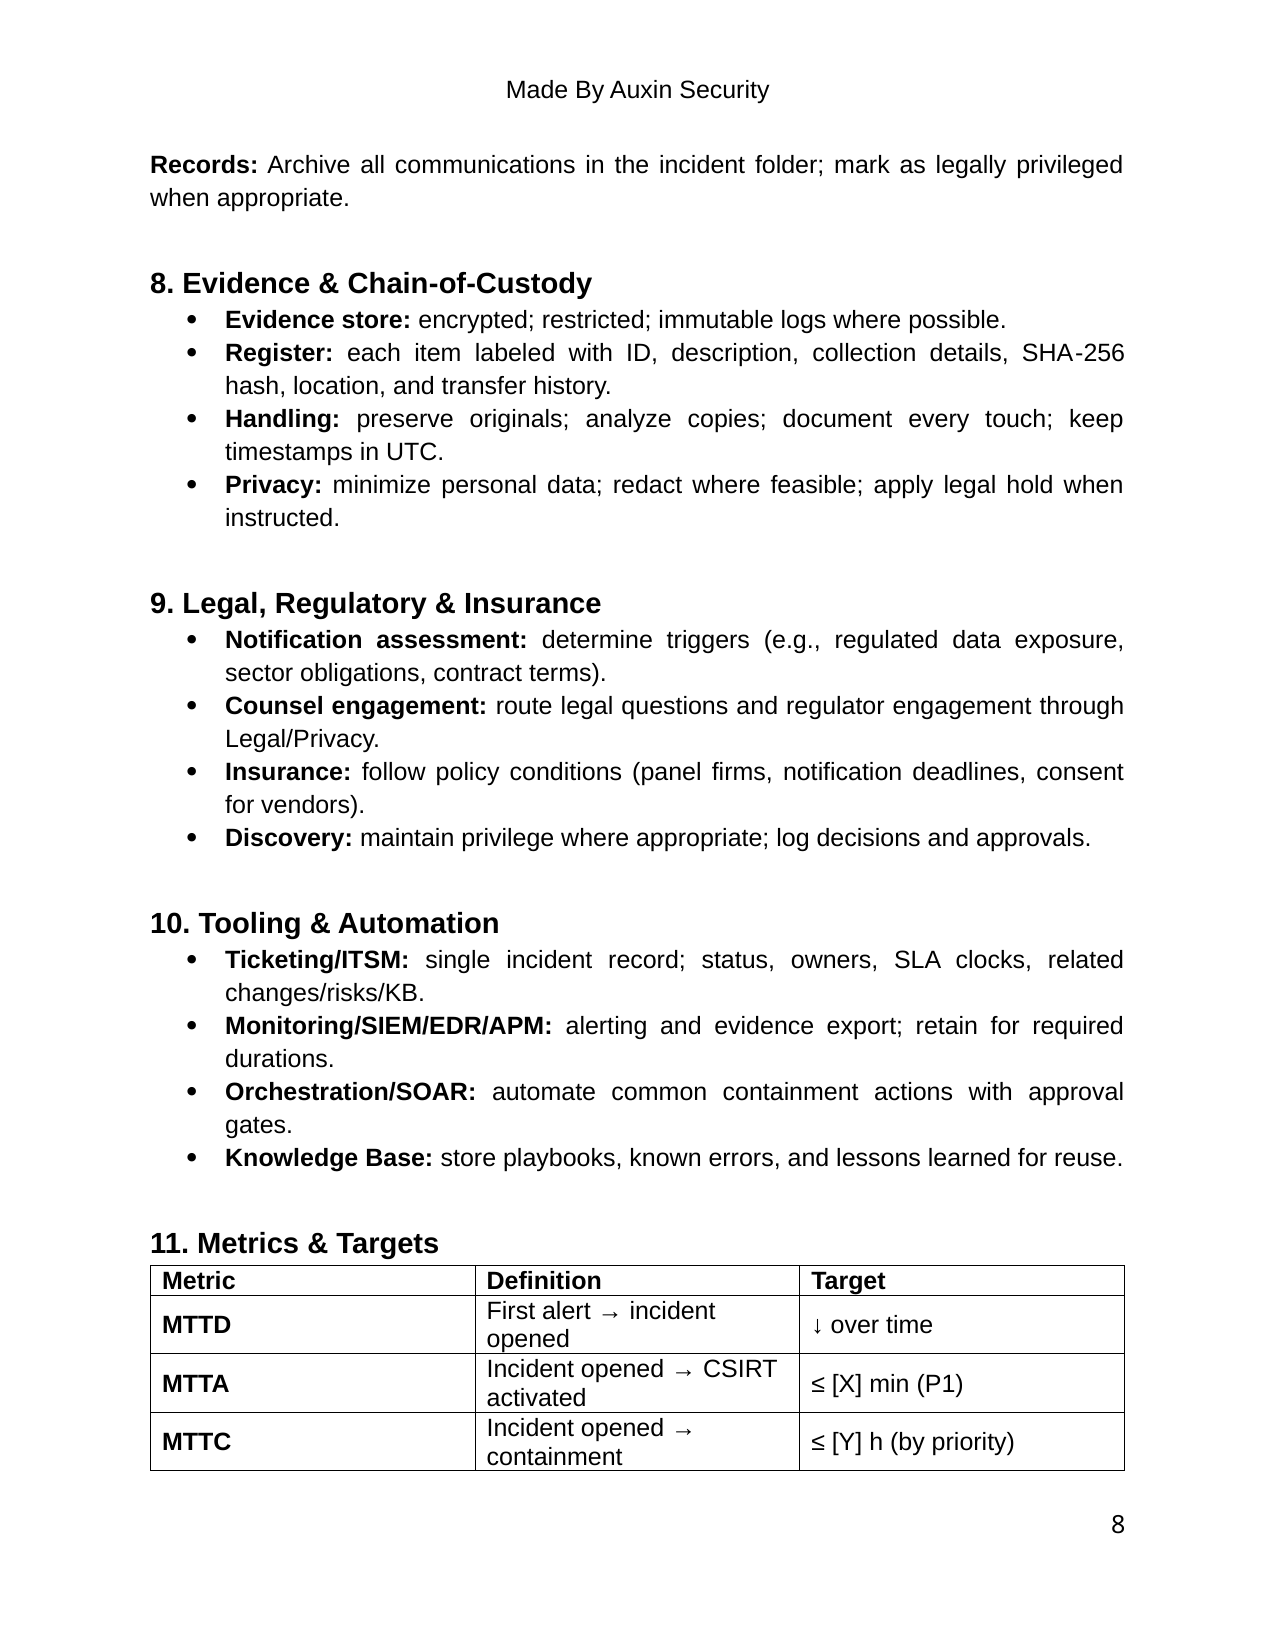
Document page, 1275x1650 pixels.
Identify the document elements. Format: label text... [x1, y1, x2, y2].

subtitle 11. Metrics & Targets [150, 1226, 1125, 1260]
table_header Target [800, 1266, 1124, 1295]
list Discovery: maintain privilege where appropriate; log decisions and approvals. [187, 823, 1125, 852]
list Ticketing/ITSM: single incident record; status, owners, SLA clocks, related changes/risks/KB. [187, 945, 1125, 1007]
table_cell ↓ over time [800, 1296, 1124, 1353]
list Evidence store: encrypted; restricted; immutable logs where possible. [187, 304, 1125, 333]
table_cell MTTA [151, 1354, 475, 1412]
list Knowledge Base: store playbooks, known errors, and lessons learned for reuse. [187, 1143, 1125, 1172]
table_cell ≤ [Y] h (by priority) [800, 1413, 1124, 1470]
list Notification assessment: determine triggers (e.g., regulated data exposure, sector obligations, contract terms). [187, 625, 1125, 687]
list Counsel engagement: route legal questions and regulator engagement through Legal/Privacy. [187, 691, 1125, 753]
table_cell ≤ [X] min (P1) [800, 1354, 1124, 1412]
table_cell MTTC [151, 1413, 475, 1470]
table_header Metric [151, 1266, 475, 1295]
list Handling: preserve originals; analyze copies; document every touch; keep timestamps in UTC. [187, 404, 1125, 466]
subtitle 9. Legal, Regulatory & Insurance [150, 586, 1125, 620]
list Insurance: follow policy conditions (panel firms, notification deadlines, consent for vendors). [187, 757, 1125, 819]
subtitle 8. Evidence & Chain-of-Custody [150, 266, 1125, 299]
text Records: Archive all communications in the incident folder; mark as legally privileged when appropriate. [150, 150, 1125, 212]
table_cell Incident opened → containment [476, 1413, 799, 1470]
table_cell First alert → incident opened [476, 1296, 799, 1353]
table_header Definition [476, 1266, 799, 1295]
table_cell Incident opened → CSIRT activated [476, 1354, 799, 1412]
table_cell MTTD [151, 1296, 475, 1353]
subtitle 10. Tooling & Automation [150, 906, 1125, 940]
list Orchestration/SOAR: automate common containment actions with approval gates. [187, 1077, 1125, 1139]
list Register: each item labeled with ID, description, collection details, SHA-256 hash, location, and transfer history. [187, 338, 1125, 399]
list Privacy: minimize personal data; redact where feasible; apply legal hold when instructed. [187, 470, 1125, 532]
list Monitoring/SIEM/EDR/APM: alerting and evidence export; retain for required durations. [187, 1011, 1125, 1073]
